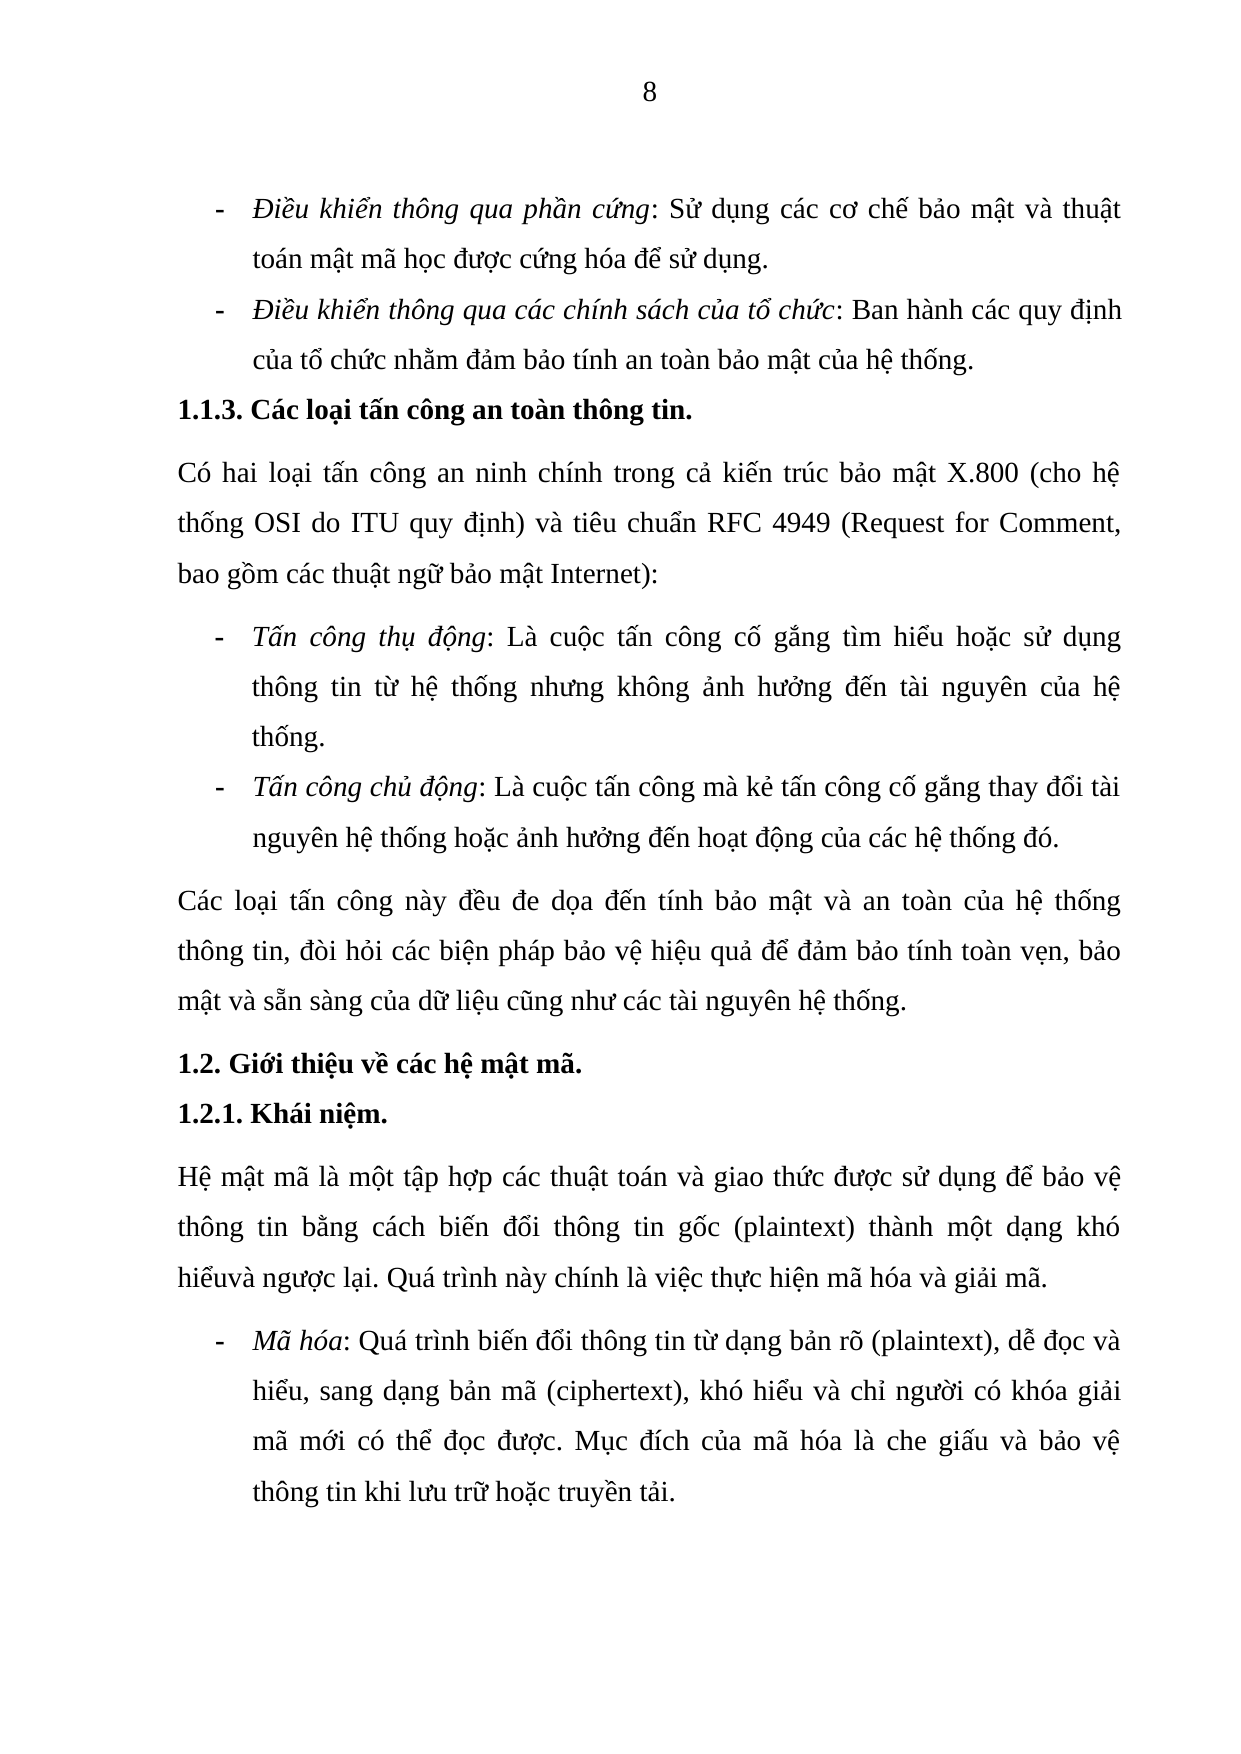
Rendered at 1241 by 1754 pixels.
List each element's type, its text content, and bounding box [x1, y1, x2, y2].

subtitle Khái niệm. [177, 1096, 1122, 1130]
list Điều khiển thông qua phần cứng: Sử dụng các cơ chế bảo mật và thuật toán mật mã học được cứng hóa để sử dụng. [215, 191, 1122, 275]
list Điều khiển thông qua các chính sách của tổ chức: Ban hành các quy định của tổ chức nhằm đảm bảo tính an toàn bảo mật của hệ thống. [215, 292, 1122, 376]
text Có hai loại tấn công an ninh chính trong cả kiến trúc bảo mật X.800 (cho hệ thống OSI do ITU quy định) và tiêu chuẩn RFC 4949 (Request for Comment, bao gồm các thuật ngữ bảo mật Internet): [177, 455, 1122, 589]
text Các loại tấn công này đều đe dọa đến tính bảo mật và an toàn của hệ thống thông tin, đòi hỏi các biện pháp bảo vệ hiệu quả để đảm bảo tính toàn vẹn, bảo mật và sẵn sàng của dữ liệu cũng như các tài nguyên hệ thống. [177, 883, 1122, 1017]
list Mã hóa: Quá trình biến đổi thông tin từ dạng bản rõ (plaintext), dễ đọc và hiểu, sang dạng bản mã (ciphertext), khó hiểu và chỉ người có khóa giải mã mới có thể đọc được. Mục đích của mã hóa là che giấu và bảo vệ thông tin khi lưu trữ hoặc truyền tải. [215, 1323, 1122, 1507]
text Hệ mật mã là một tập hợp các thuật toán và giao thức được sử dụng để bảo vệ thông tin bằng cách biến đổi thông tin gốc (plaintext) thành một dạng khó hiểuvà ngược lại. Quá trình này chính là việc thực hiện mã hóa và giải mã. [177, 1159, 1122, 1293]
subtitle Các loại tấn công an toàn thông tin. [177, 392, 1122, 426]
list Tấn công chủ động: Là cuộc tấn công mà kẻ tấn công cố gắng thay đổi tài nguyên hệ thống hoặc ảnh hưởng đến hoạt động của các hệ thống đó. [215, 769, 1122, 853]
list Tấn công thụ động: Là cuộc tấn công cố gắng tìm hiểu hoặc sử dụng thông tin từ hệ thống nhưng không ảnh hưởng đến tài nguyên của hệ thống. [214, 619, 1122, 753]
subtitle Giới thiệu về các hệ mật mã. [177, 1046, 1122, 1080]
